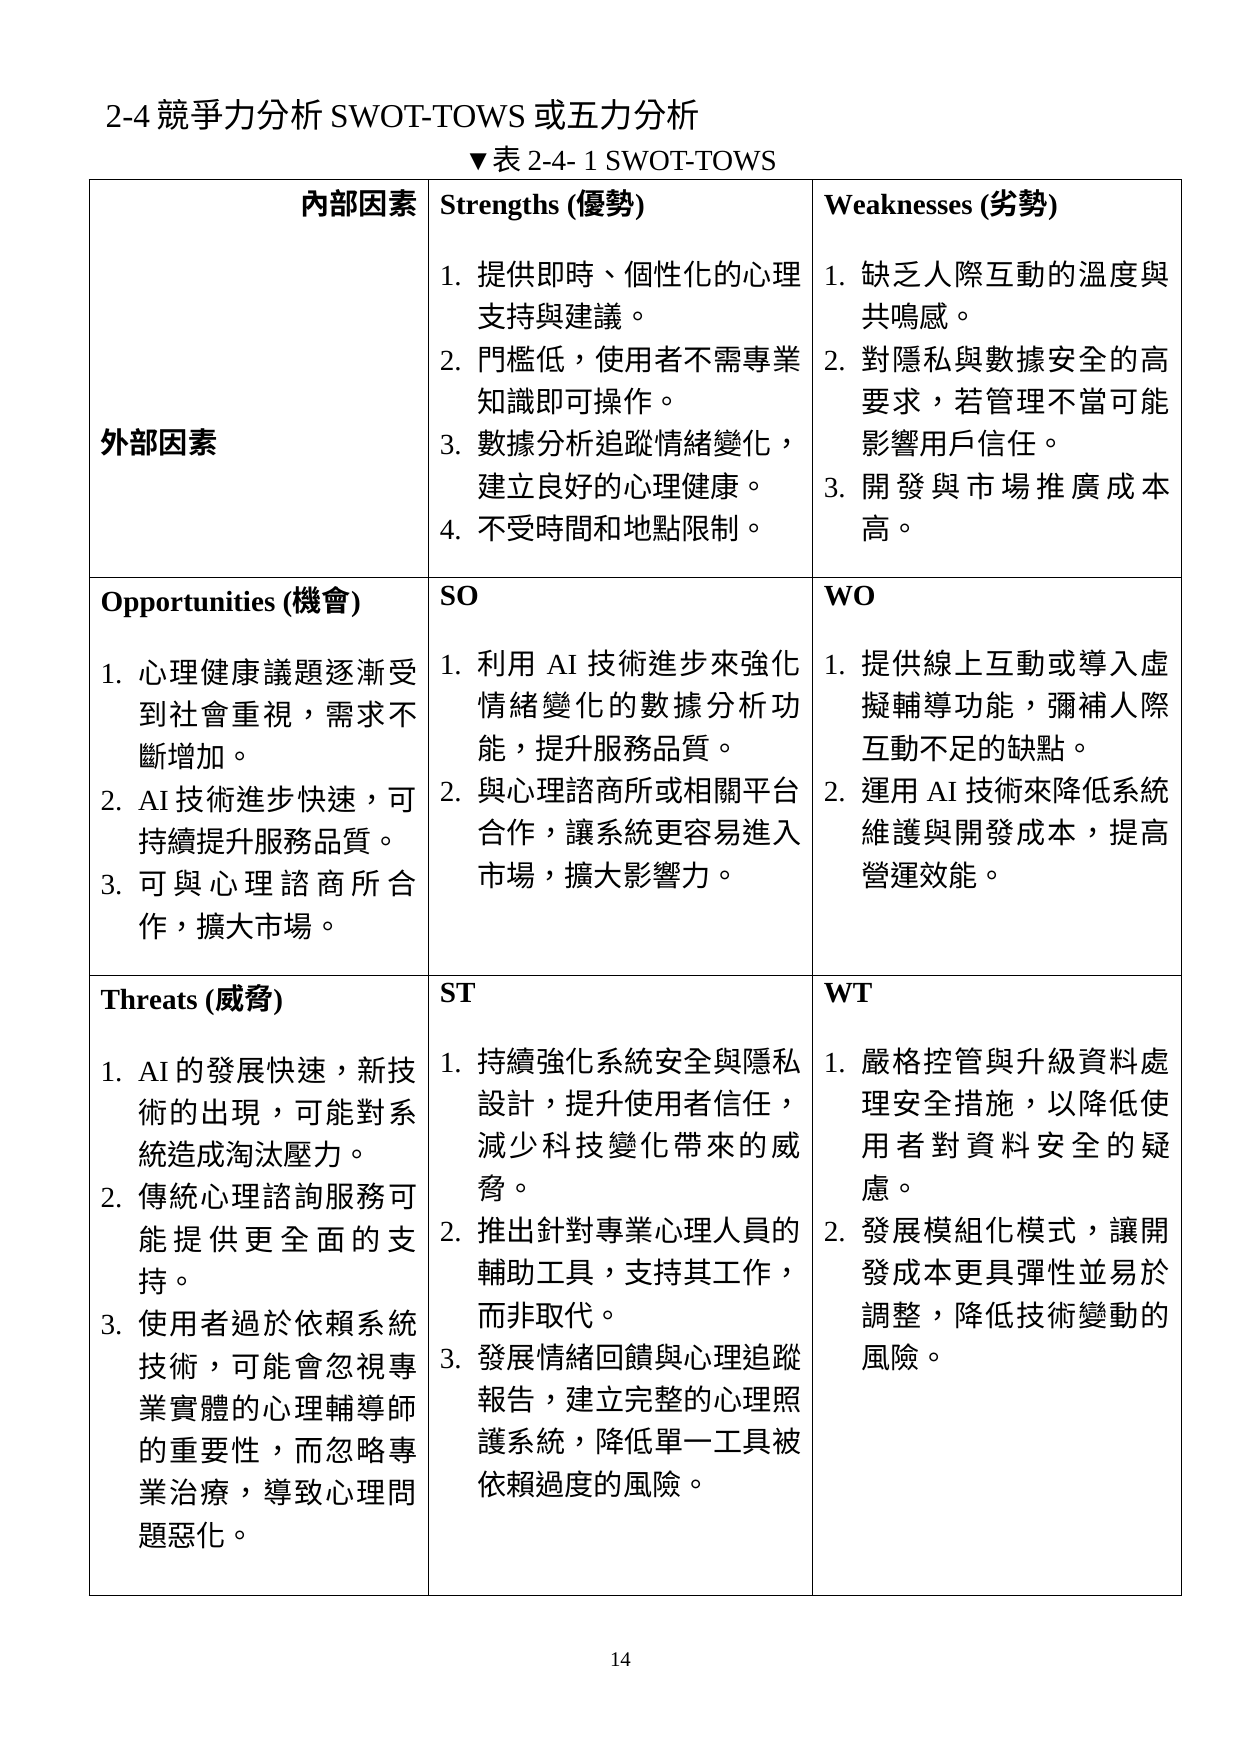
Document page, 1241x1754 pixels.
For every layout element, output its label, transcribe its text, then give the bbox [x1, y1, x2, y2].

table_cell Threats (威脅) AI的發展快速，新技術的出現，可能對系統造成淘汰壓力。 傳統心理諮詢服務可能提供更全面的支持。 使用者過於依賴系統技術，可能會忽視專業實體的心理輔導師的重要性，而忽略專業治療，導致心理問題惡化。 [90, 976, 428, 1595]
table_cell WT 嚴格控管與升級資料處理安全措施，以降低使用者對資料安全的疑慮。 發展模組化模式，讓開發成本更具彈性並易於調整，降低技術變動的風險。 [813, 976, 1181, 1595]
text ▼表2-4- 1 SWOT-TOWS [89, 137, 1152, 179]
table_cell Opportunities (機會) 心理健康議題逐漸受到社會重視，需求不斷增加。 AI技術進步快速，可持續提升服務品質。 可與心理諮商所合作，擴大市場。 [90, 578, 428, 974]
table_header 內部因素 外部因素 [90, 180, 428, 577]
table_cell WO 提供線上互動或導入虛擬輔導功能，彌補人際互動不足的缺點。 運用 AI 技術來降低系統維護與開發成本，提高營運效能。 [813, 578, 1181, 974]
text 2-4競爭力分析SWOT-TOWS或五力分析 [89, 89, 1152, 137]
table_cell ST 持續強化系統安全與隱私設計，提升使用者信任，減少科技變化帶來的威脅。 推出針對專業心理人員的輔助工具，支持其工作，而非取代。 發展情緒回饋與心理追蹤報告，建立完整的心理照護系統，降低單一工具被依賴過度的風險。 [429, 976, 812, 1595]
table_cell SO 利用 AI 技術進步來強化情緒變化的數據分析功能，提升服務品質。 與心理諮商所或相關平台合作，讓系統更容易進入市場，擴大影響力。 [429, 578, 812, 974]
table_header Strengths (優勢) 提供即時、個性化的心理支持與建議。 門檻低，使用者不需專業知識即可操作。 數據分析追蹤情緒變化，建立良好的心理健康。 不受時間和地點限制。 [429, 180, 812, 577]
table_header Weaknesses (劣勢) 缺乏人際互動的溫度與共鳴感。 對隱私與數據安全的高要求，若管理不當可能影響用戶信任。 開發與市場推廣成本高。 [813, 180, 1181, 577]
